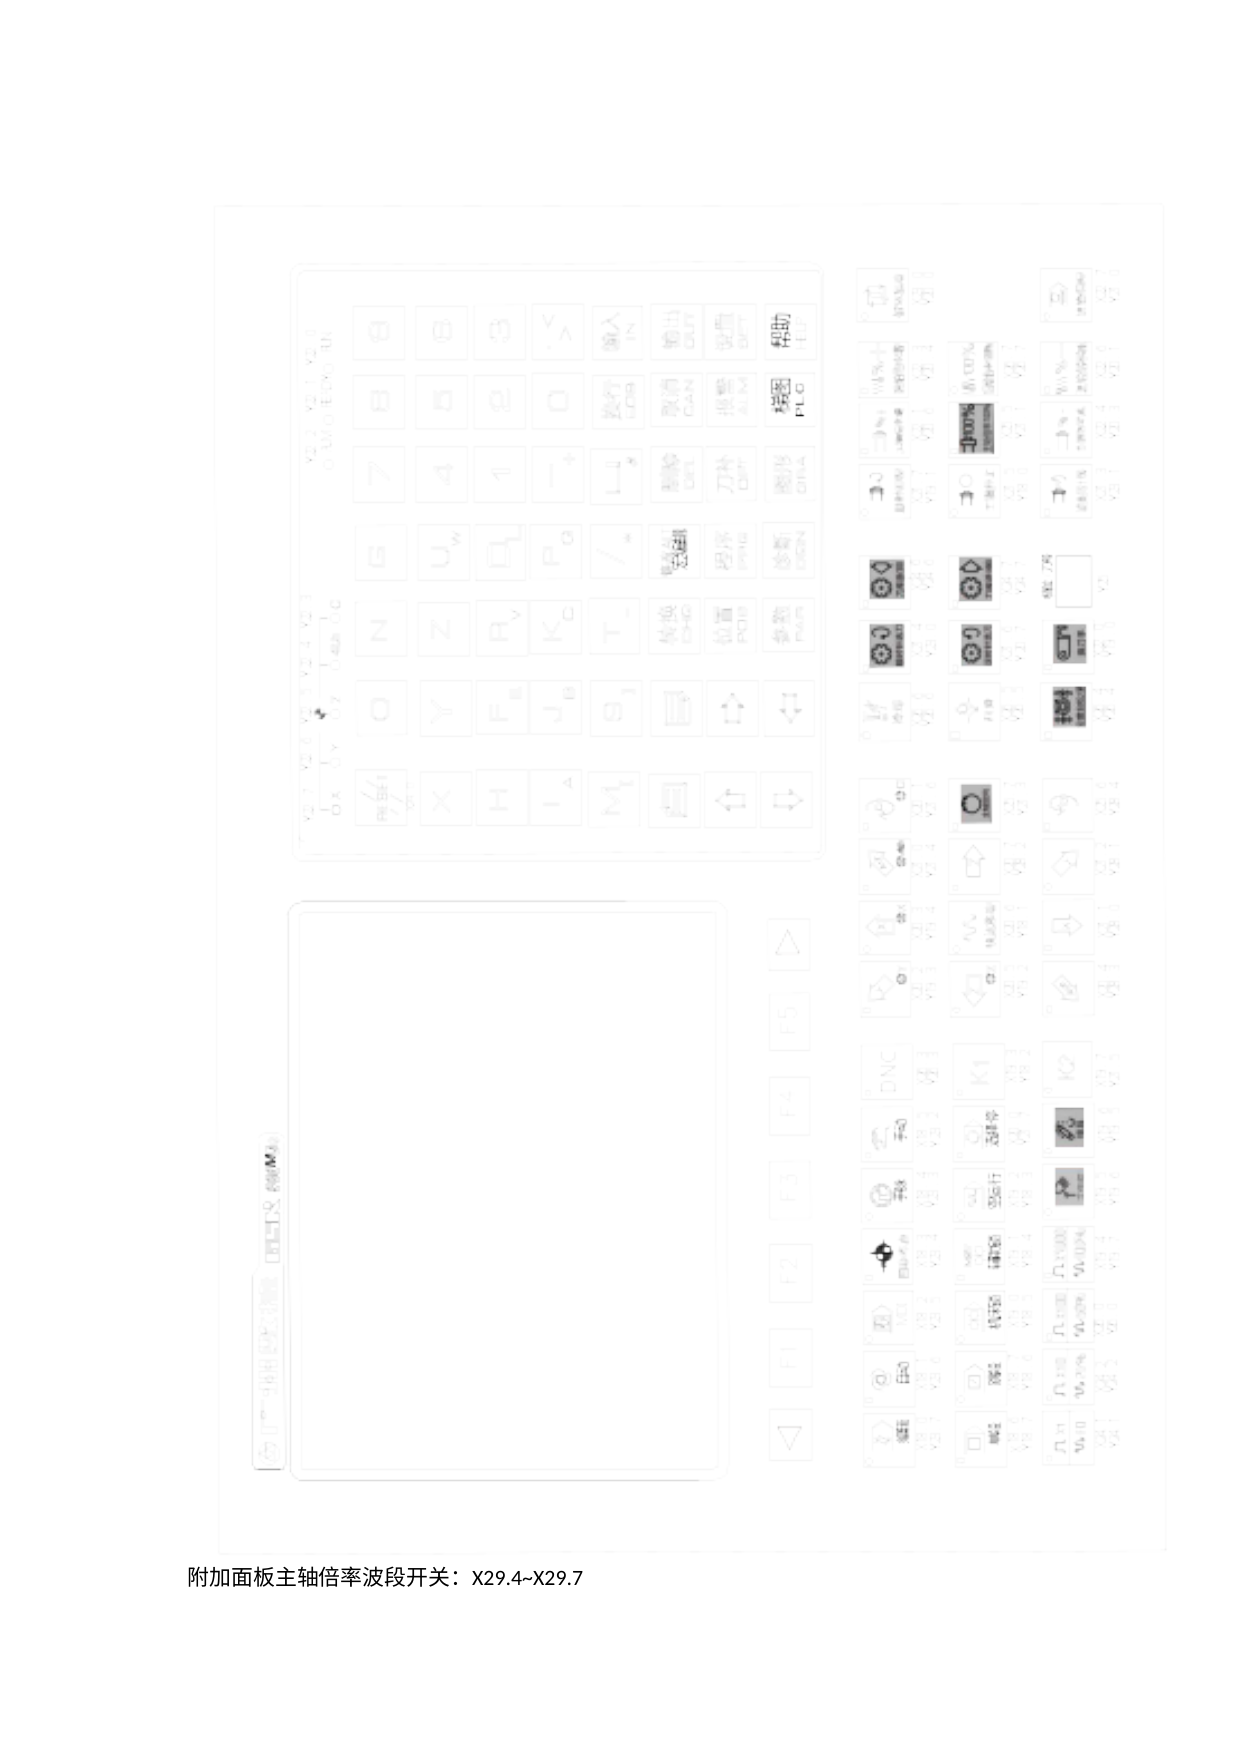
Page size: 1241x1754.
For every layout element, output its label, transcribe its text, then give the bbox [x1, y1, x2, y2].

text 附加面板主轴倍率波段开关：X29.4~X29.7 [187, 1559, 1053, 1592]
